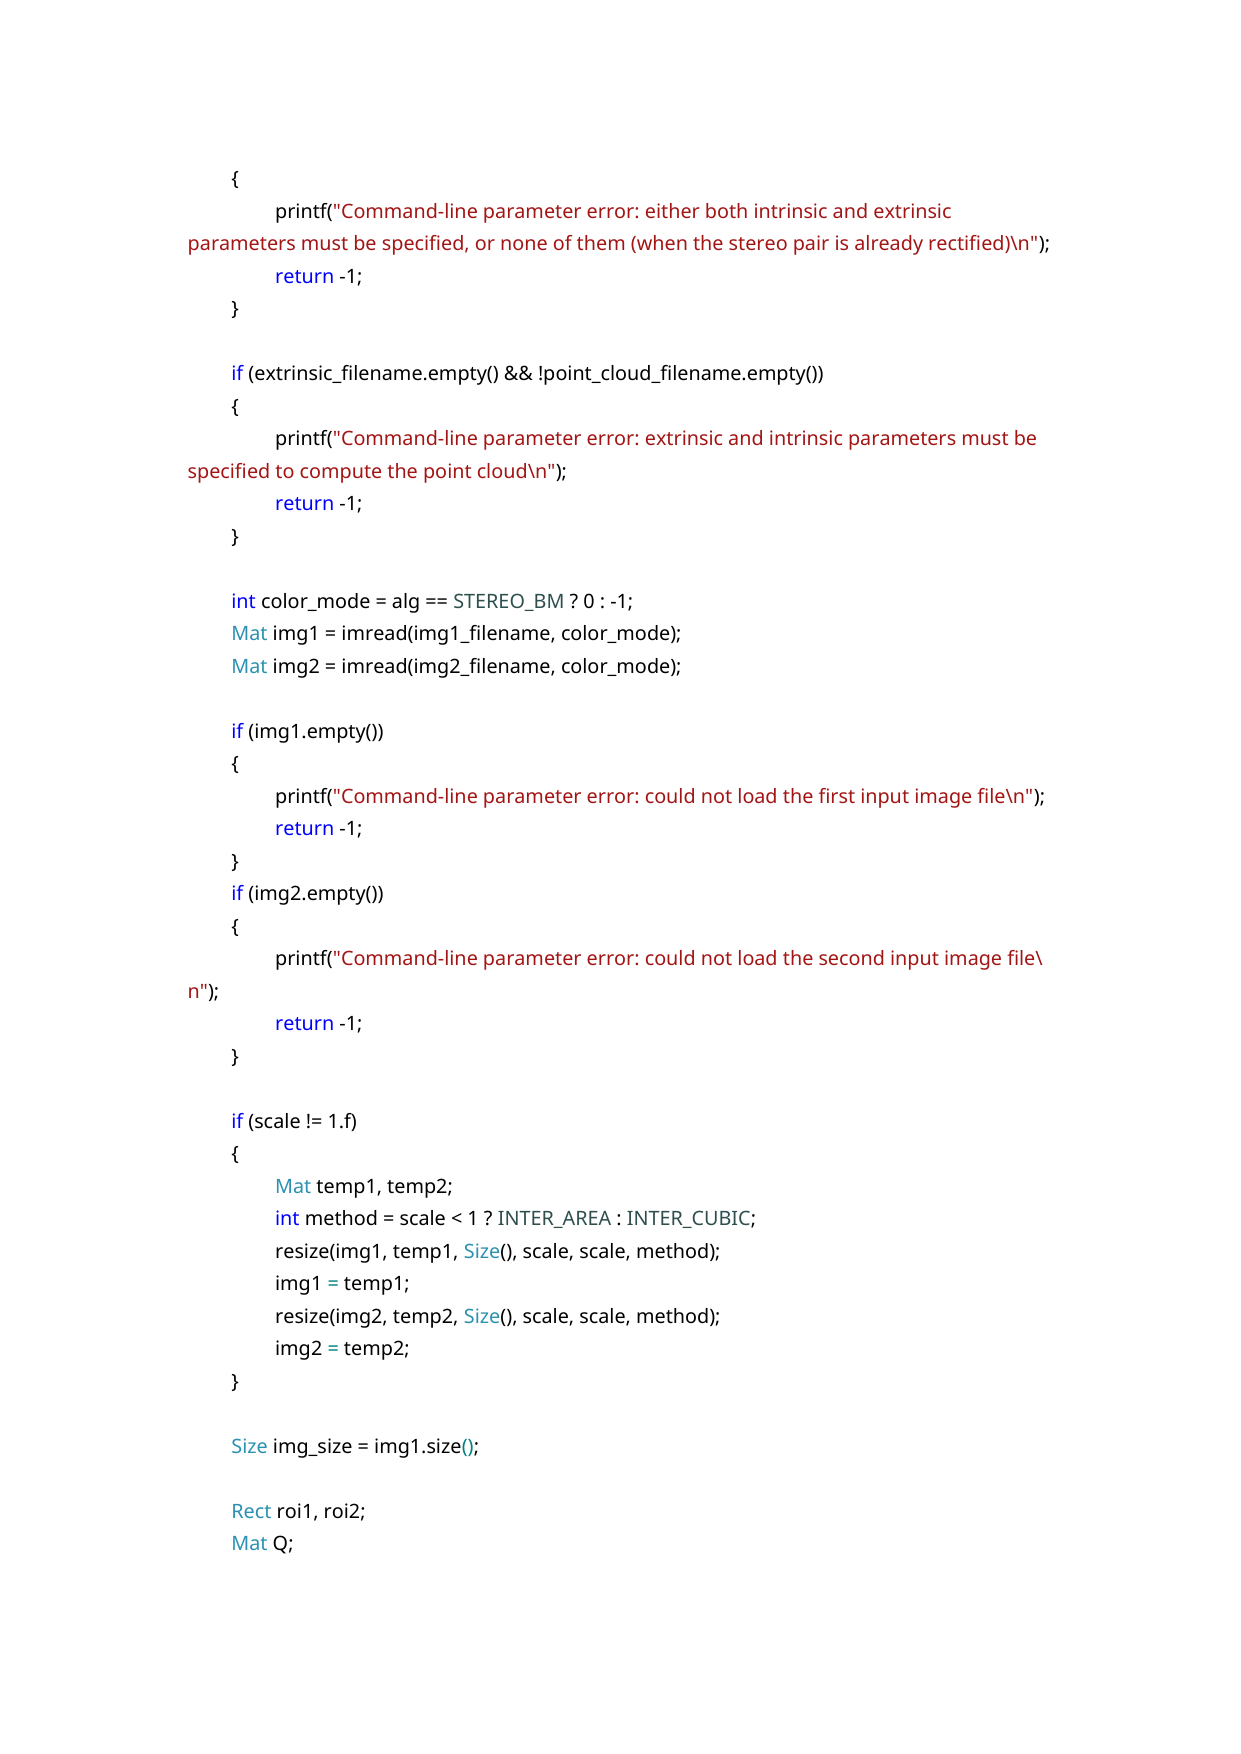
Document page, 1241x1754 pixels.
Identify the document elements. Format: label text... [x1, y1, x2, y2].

text } [187, 519, 1053, 552]
text return -1; [187, 487, 1053, 519]
text printf("Command-line parameter error: could not load the first input image file\n"); [187, 779, 1053, 812]
text img2 = temp2; [187, 1332, 1053, 1364]
text resize(img1, temp1, Size(), scale, scale, method); [187, 1234, 1053, 1267]
text Mat Q; [187, 1527, 1053, 1559]
text return -1; [187, 1007, 1053, 1039]
text Size img_size = img1.size(); [187, 1429, 1053, 1462]
text printf("Command-line parameter error: could not load the second input image file\n"); [187, 942, 1053, 1007]
text return -1; [187, 812, 1053, 844]
text if (extrinsic_filename.empty() && !point_cloud_filename.empty()) [187, 357, 1053, 389]
text { [187, 162, 1053, 194]
text Mat img2 = imread(img2_filename, color_mode); [187, 649, 1053, 682]
text { [187, 909, 1053, 942]
text resize(img2, temp2, Size(), scale, scale, method); [187, 1299, 1053, 1332]
text } [187, 844, 1053, 877]
text if (img2.empty()) [187, 877, 1053, 909]
text } [187, 292, 1053, 324]
text return -1; [187, 259, 1053, 292]
text if (img1.empty()) [187, 714, 1053, 747]
text img1 = temp1; [187, 1267, 1053, 1299]
text Rect roi1, roi2; [187, 1494, 1053, 1527]
text Mat img1 = imread(img1_filename, color_mode); [187, 617, 1053, 649]
text printf("Command-line parameter error: either both intrinsic and extrinsic parameters must be specified, or none of them (when the stereo pair is already rectified)\n"); [187, 194, 1053, 259]
text { [187, 747, 1053, 779]
text } [187, 1364, 1053, 1397]
text if (scale != 1.f) [187, 1104, 1053, 1137]
text Mat temp1, temp2; [187, 1169, 1053, 1202]
text int method = scale < 1 ? INTER_AREA : INTER_CUBIC; [187, 1202, 1053, 1234]
text { [187, 389, 1053, 422]
text printf("Command-line parameter error: extrinsic and intrinsic parameters must be specified to compute the point cloud\n"); [187, 422, 1053, 487]
text int color_mode = alg == STEREO_BM ? 0 : -1; [187, 584, 1053, 617]
text { [187, 1137, 1053, 1169]
text } [187, 1039, 1053, 1072]
